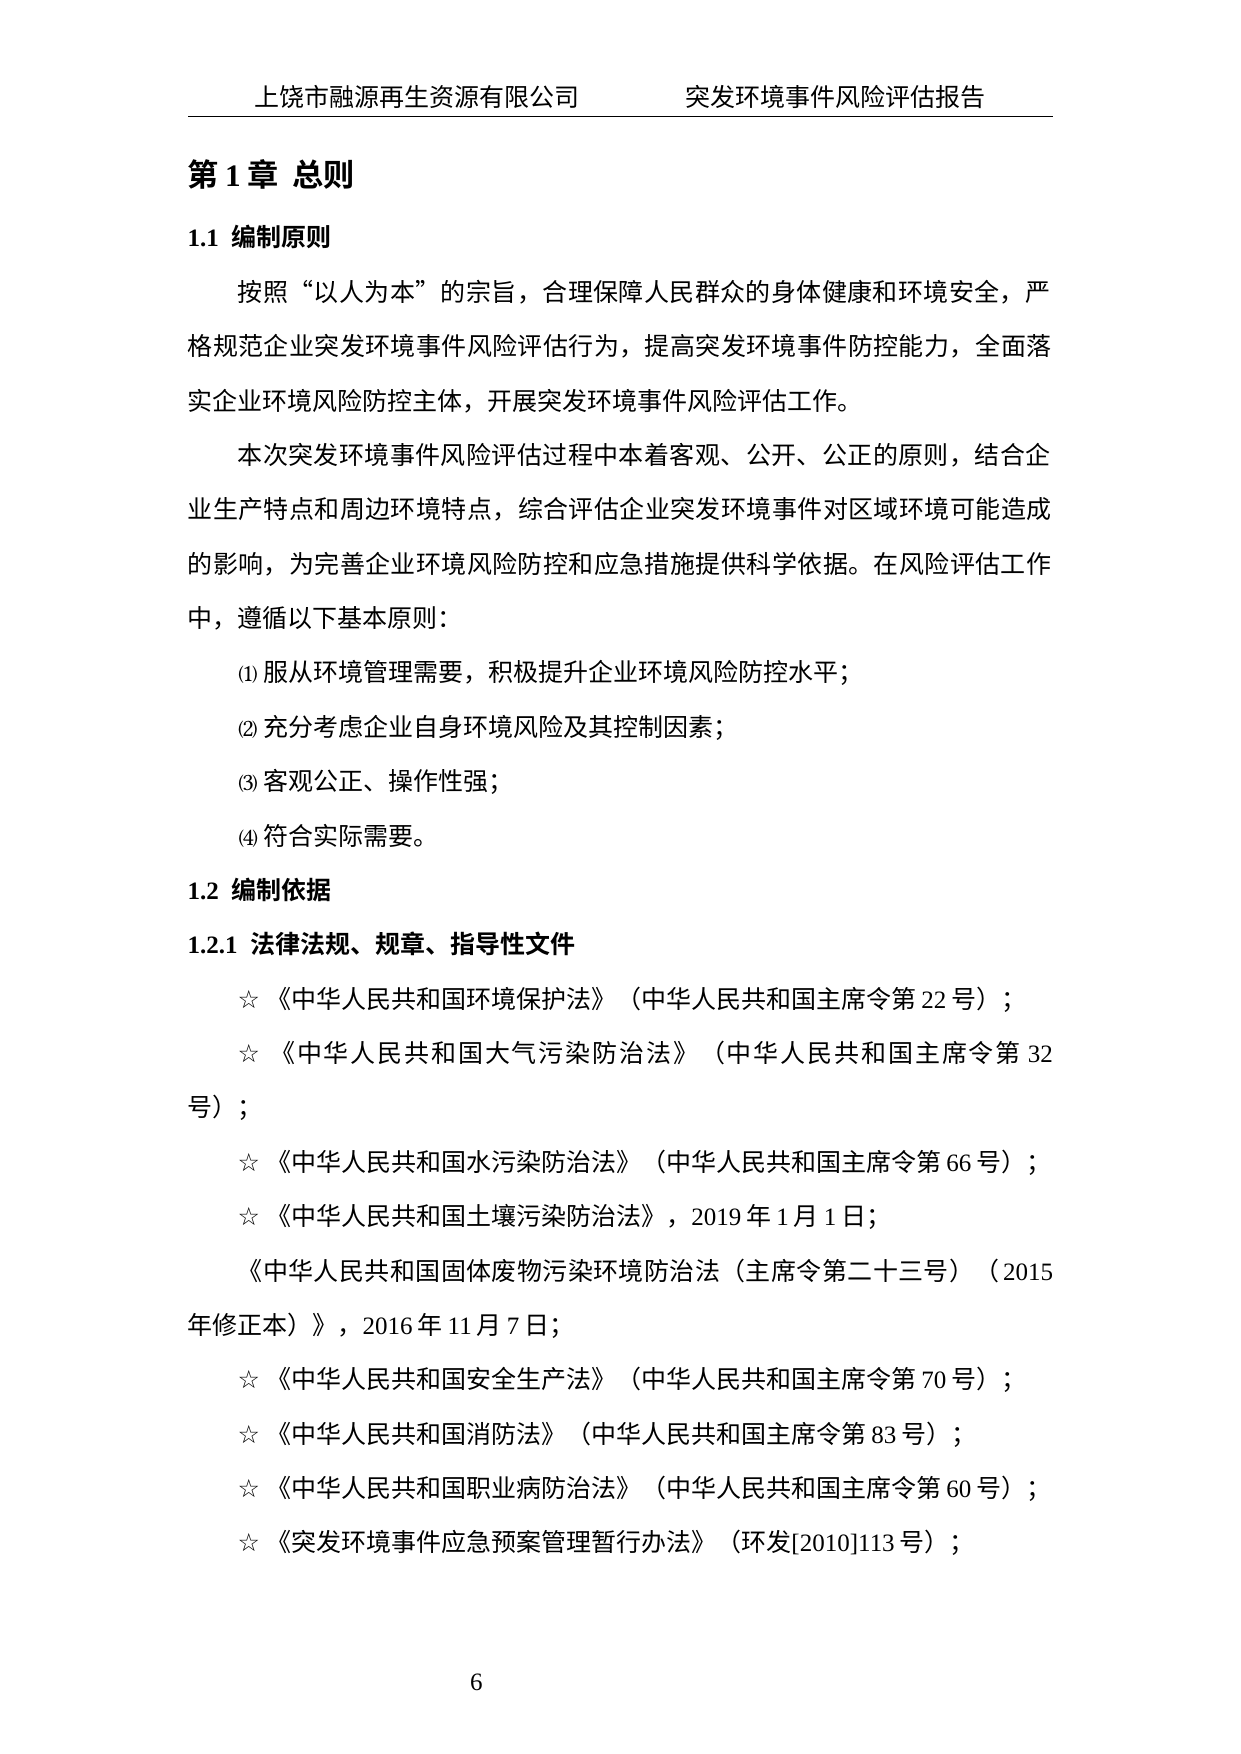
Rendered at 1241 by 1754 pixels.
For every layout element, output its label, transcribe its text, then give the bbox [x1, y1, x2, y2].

text ⑷符合实际需要。 [187, 816, 1053, 852]
text ⑴服从环境管理需要，积极提升企业环境风险防控水平； [187, 653, 1053, 689]
text 《中华人民共和国固体废物污染环境防治法（主席令第二十三号）（2015年修正本）》，2016年11月7日； [187, 1251, 1053, 1342]
text 按照“以人为本”的宗旨，合理保障人民群众的身体健康和环境安全，严格规范企业突发环境事件风险评估行为，提高突发环境事件防控能力，全面落实企业环境风险防控主体，开展突发环境事件风险评估工作。 [187, 272, 1053, 417]
text 本次突发环境事件风险评估过程中本着客观、公开、公正的原则，结合企业生产特点和周边环境特点，综合评估企业突发环境事件对区域环境可能造成的影响，为完善企业环境风险防控和应急措施提供科学依据。在风险评估工作中，遵循以下基本原则： [187, 435, 1053, 635]
subtitle 1.1 编制原则 [187, 218, 1053, 254]
text ☆ 《突发环境事件应急预案管理暂行办法》（环发[2010]113号）； [187, 1523, 1053, 1559]
text ⑵充分考虑企业自身环境风险及其控制因素； [187, 707, 1053, 743]
text ☆ 《中华人民共和国消防法》（中华人民共和国主席令第83号）； [187, 1414, 1053, 1450]
text ☆ 《中华人民共和国大气污染防治法》（中华人民共和国主席令第32号）； [187, 1033, 1053, 1124]
subtitle 1.2 编制依据 [187, 870, 1053, 907]
text ⑶客观公正、操作性强； [187, 762, 1053, 798]
text ☆ 《中华人民共和国职业病防治法》（中华人民共和国主席令第60号）； [187, 1468, 1053, 1505]
text ☆ 《中华人民共和国土壤污染防治法》，2019年1月1日； [187, 1197, 1053, 1233]
text ☆ 《中华人民共和国环境保护法》（中华人民共和国主席令第22号）； [187, 979, 1053, 1015]
subtitle 第1章 总则 [187, 150, 1053, 195]
text ☆ 《中华人民共和国安全生产法》（中华人民共和国主席令第70号）； [187, 1360, 1053, 1396]
subtitle 1.2.1 法律法规、规章、指导性文件 [187, 925, 1053, 961]
text ☆ 《中华人民共和国水污染防治法》（中华人民共和国主席令第66号）； [187, 1142, 1053, 1178]
